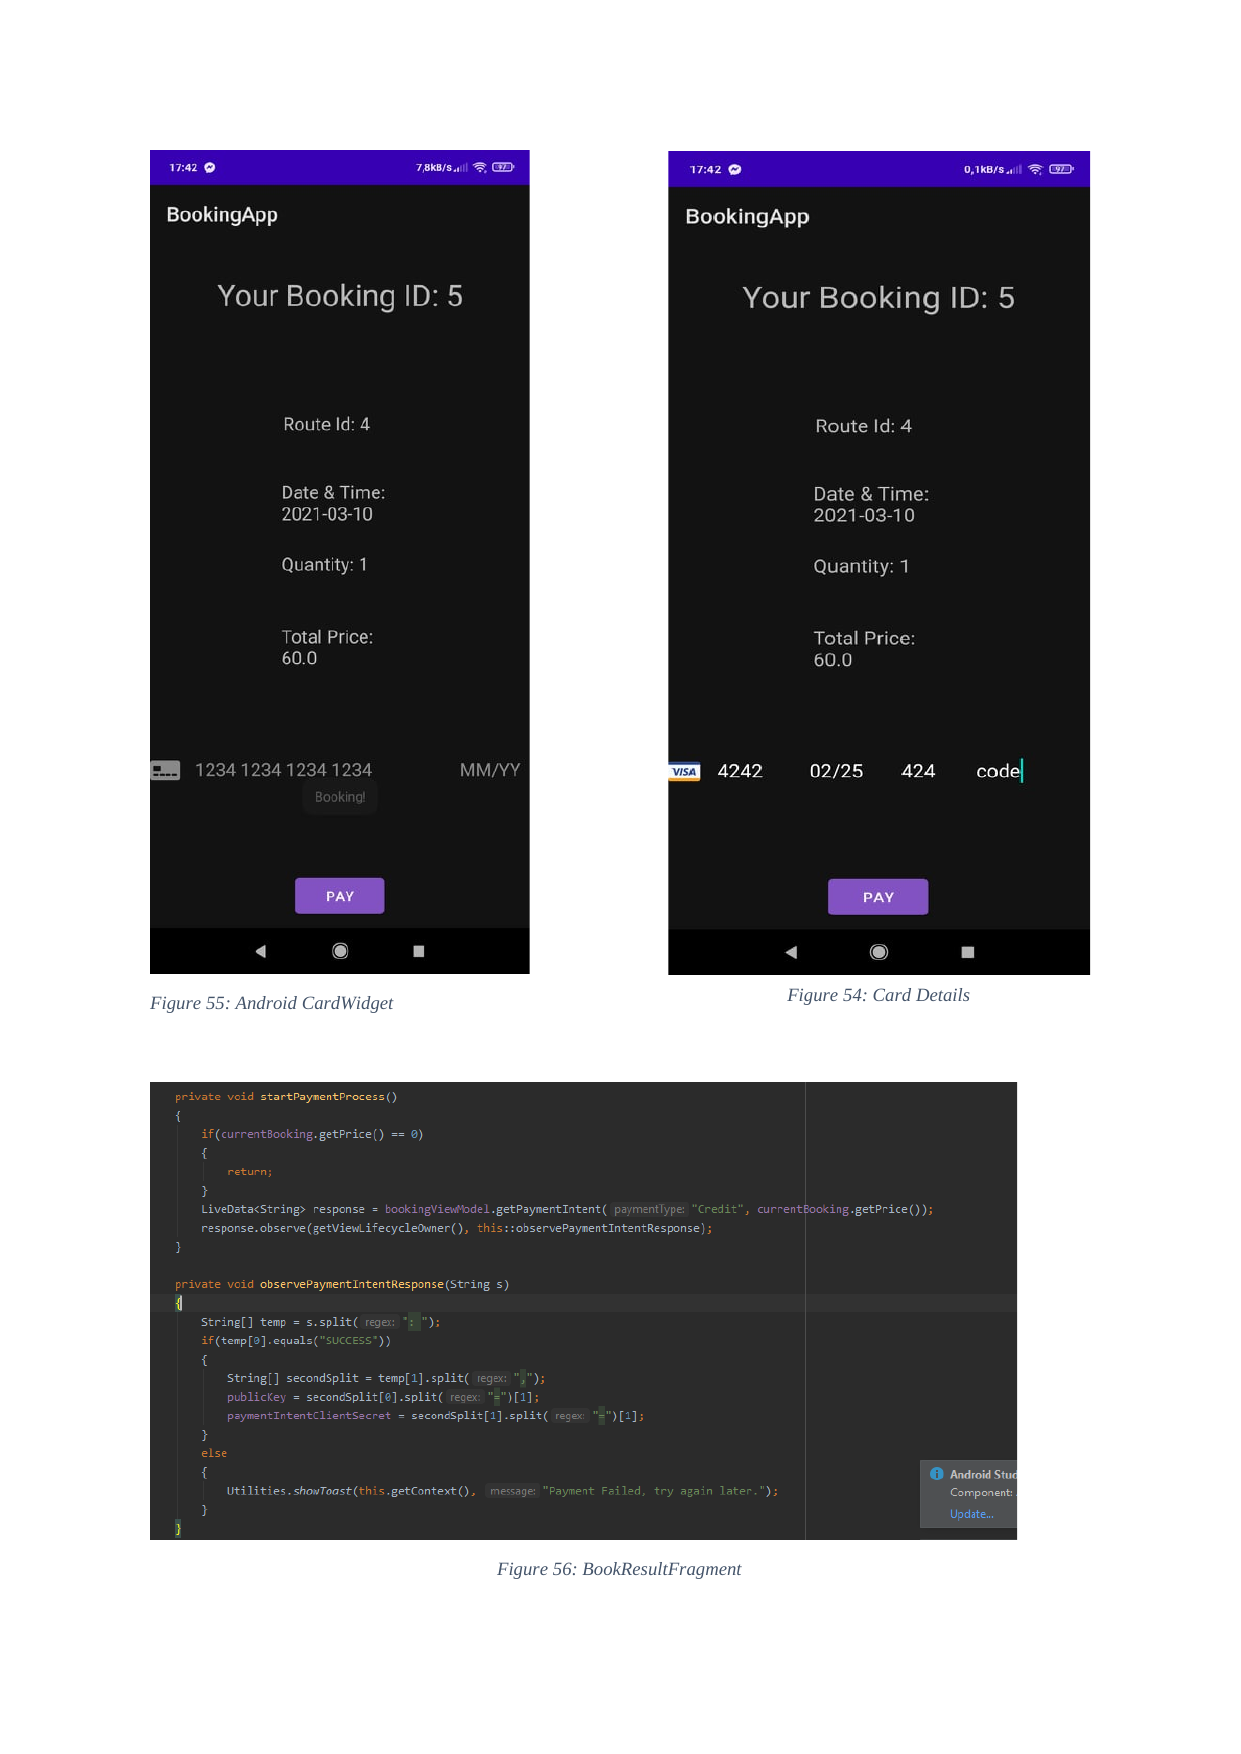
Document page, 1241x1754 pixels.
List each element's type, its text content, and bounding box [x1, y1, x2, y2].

picture [150, 1082, 1018, 1540]
picture [150, 150, 530, 974]
picture [668, 151, 1091, 975]
